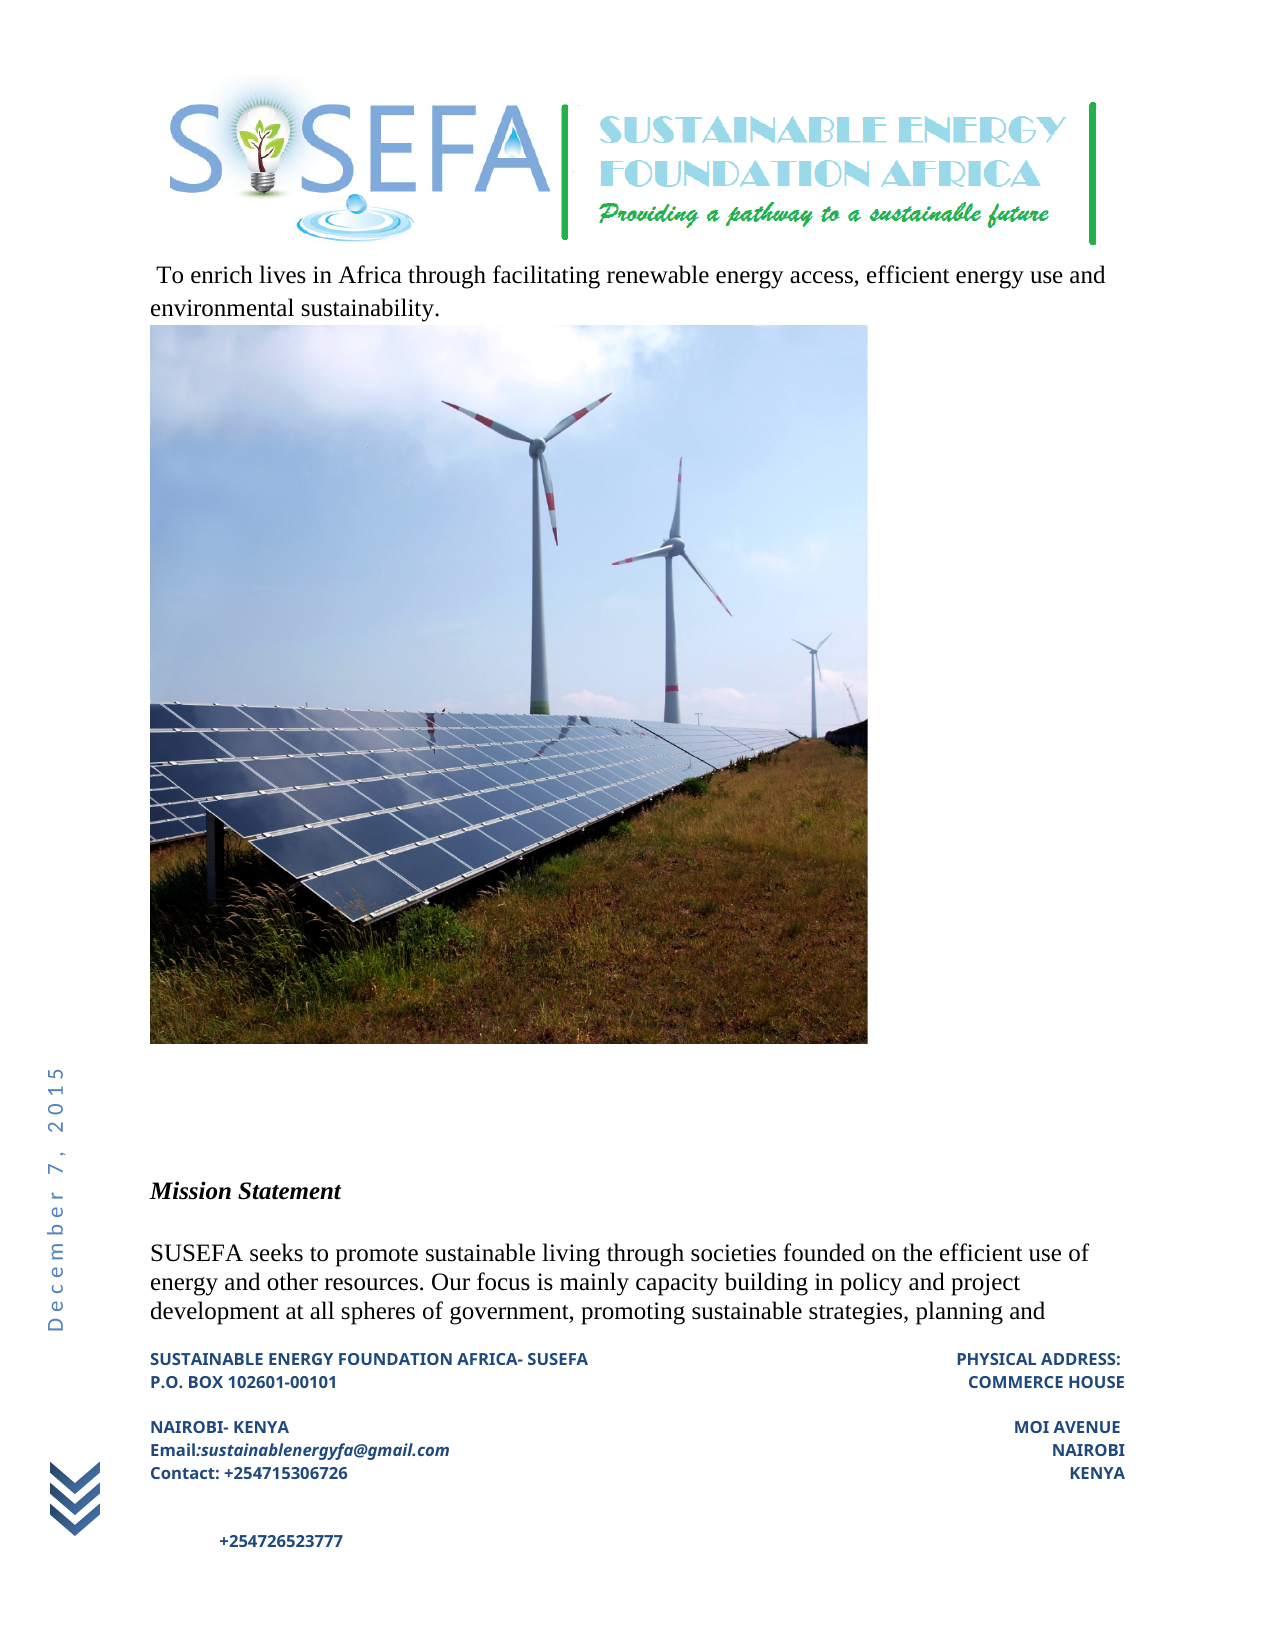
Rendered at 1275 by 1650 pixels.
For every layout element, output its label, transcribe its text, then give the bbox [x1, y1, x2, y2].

text Mission Statement [150, 1176, 1125, 1205]
picture [150, 325, 868, 1044]
picture [150, 75, 1125, 260]
